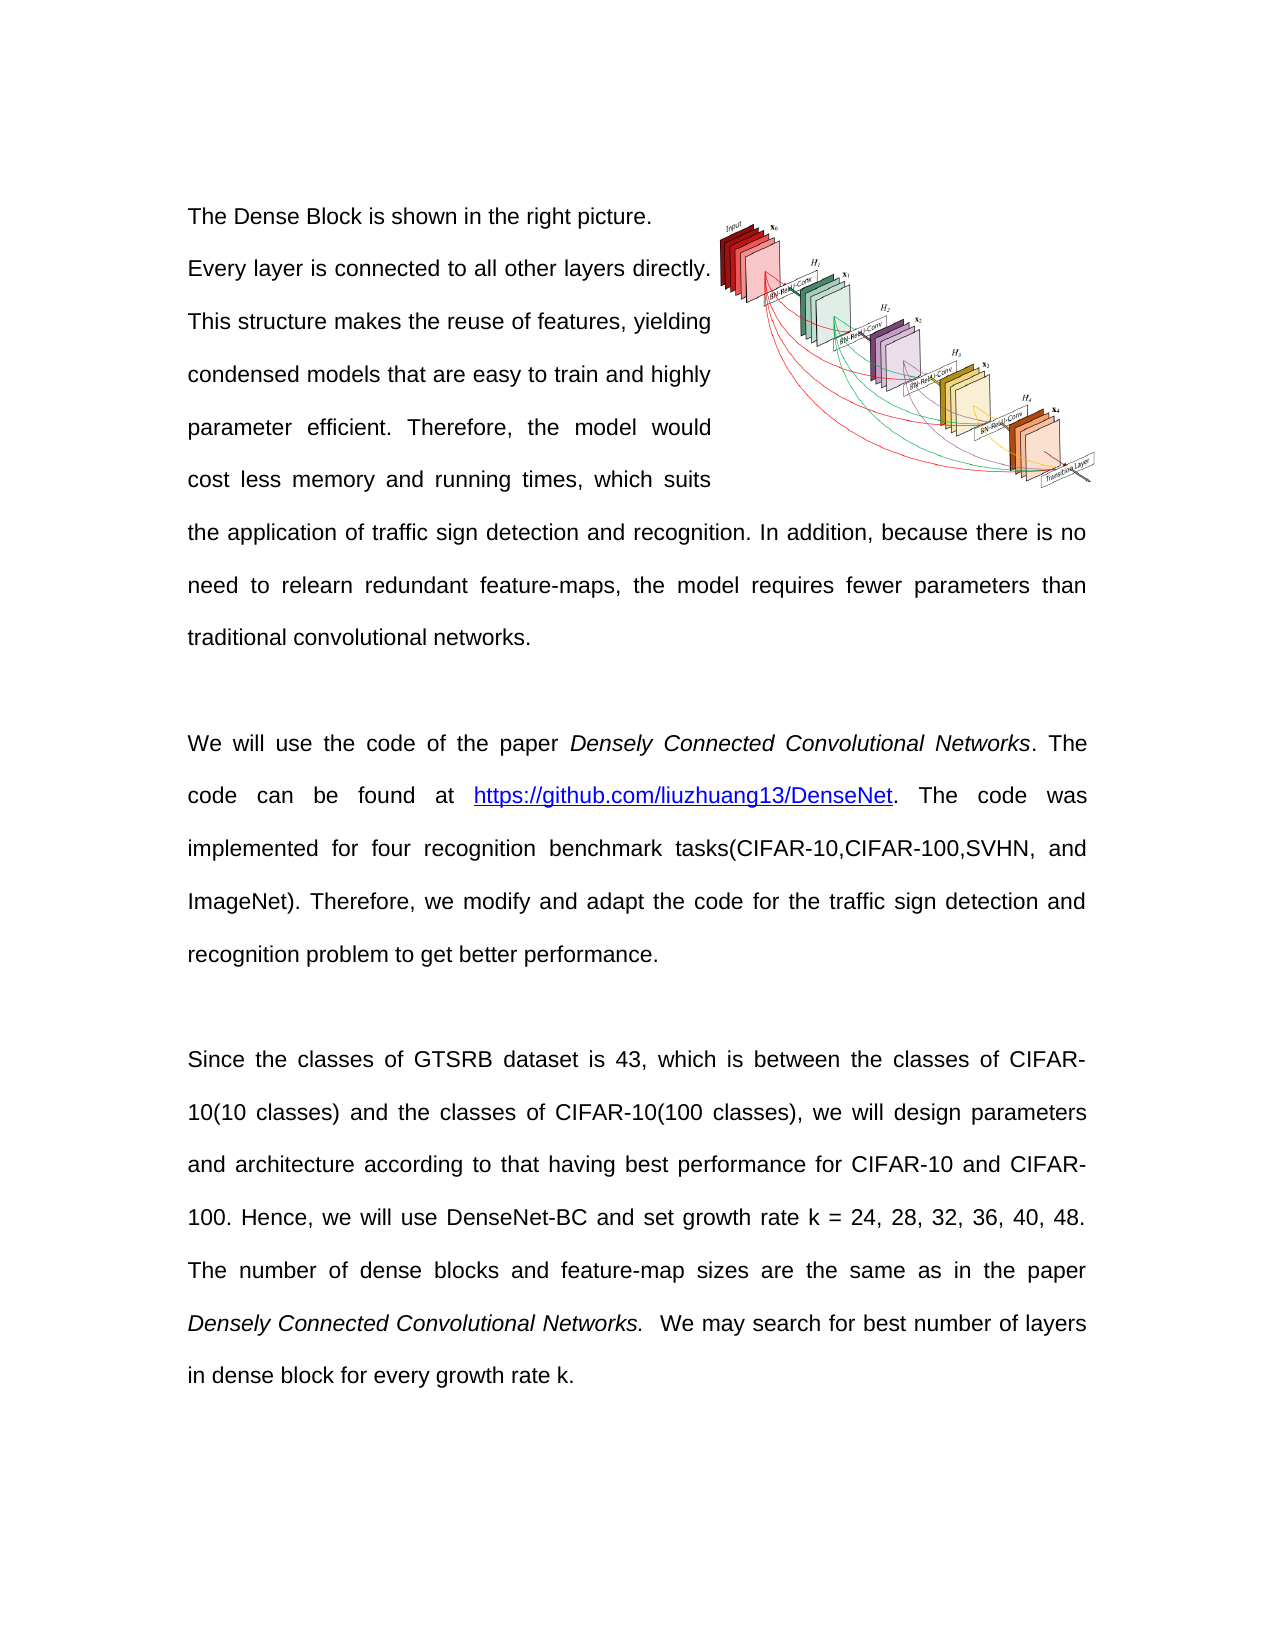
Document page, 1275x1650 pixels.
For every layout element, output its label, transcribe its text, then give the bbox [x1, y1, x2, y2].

text The Dense Block is shown in the right picture. [187, 203, 1087, 229]
picture [711, 209, 1107, 491]
text Since the classes of GTSRB dataset is 43, which is between the classes of CIFAR-10(10 classes) and the classes of CIFAR-10(100 classes), we will design parameters and architecture according to that having best performance for CIFAR-10 and CIFAR-100. Hence, we will use DenseNet-BC and set growth rate k = 24, 28, 32, 36, 40, 48. The number of dense blocks and feature-map sizes are the same as in the paper Densely Connected Convolutional Networks. We may search for best number of layers in dense block for every growth rate k. [187, 1046, 1087, 1389]
text Every layer is connected to all other layers directly. This structure makes the reuse of features, yielding condensed models that are easy to train and highly parameter efficient. Therefore, the model would cost less memory and running times, which suits the application of traffic sign detection and recognition. In addition, because there is no need to relearn redundant feature-maps, the model requires fewer parameters than traditional convolutional networks. [187, 255, 1087, 651]
text We will use the code of the paper Densely Connected Convolutional Networks. The code can be found at https://github.com/liuzhuang13/DenseNet. The code was implemented for four recognition benchmark tasks(CIFAR-10,CIFAR-100,SVHN, and ImageNet). Therefore, we modify and adapt the code for the traffic sign detection and recognition problem to get better performance. [187, 730, 1087, 967]
